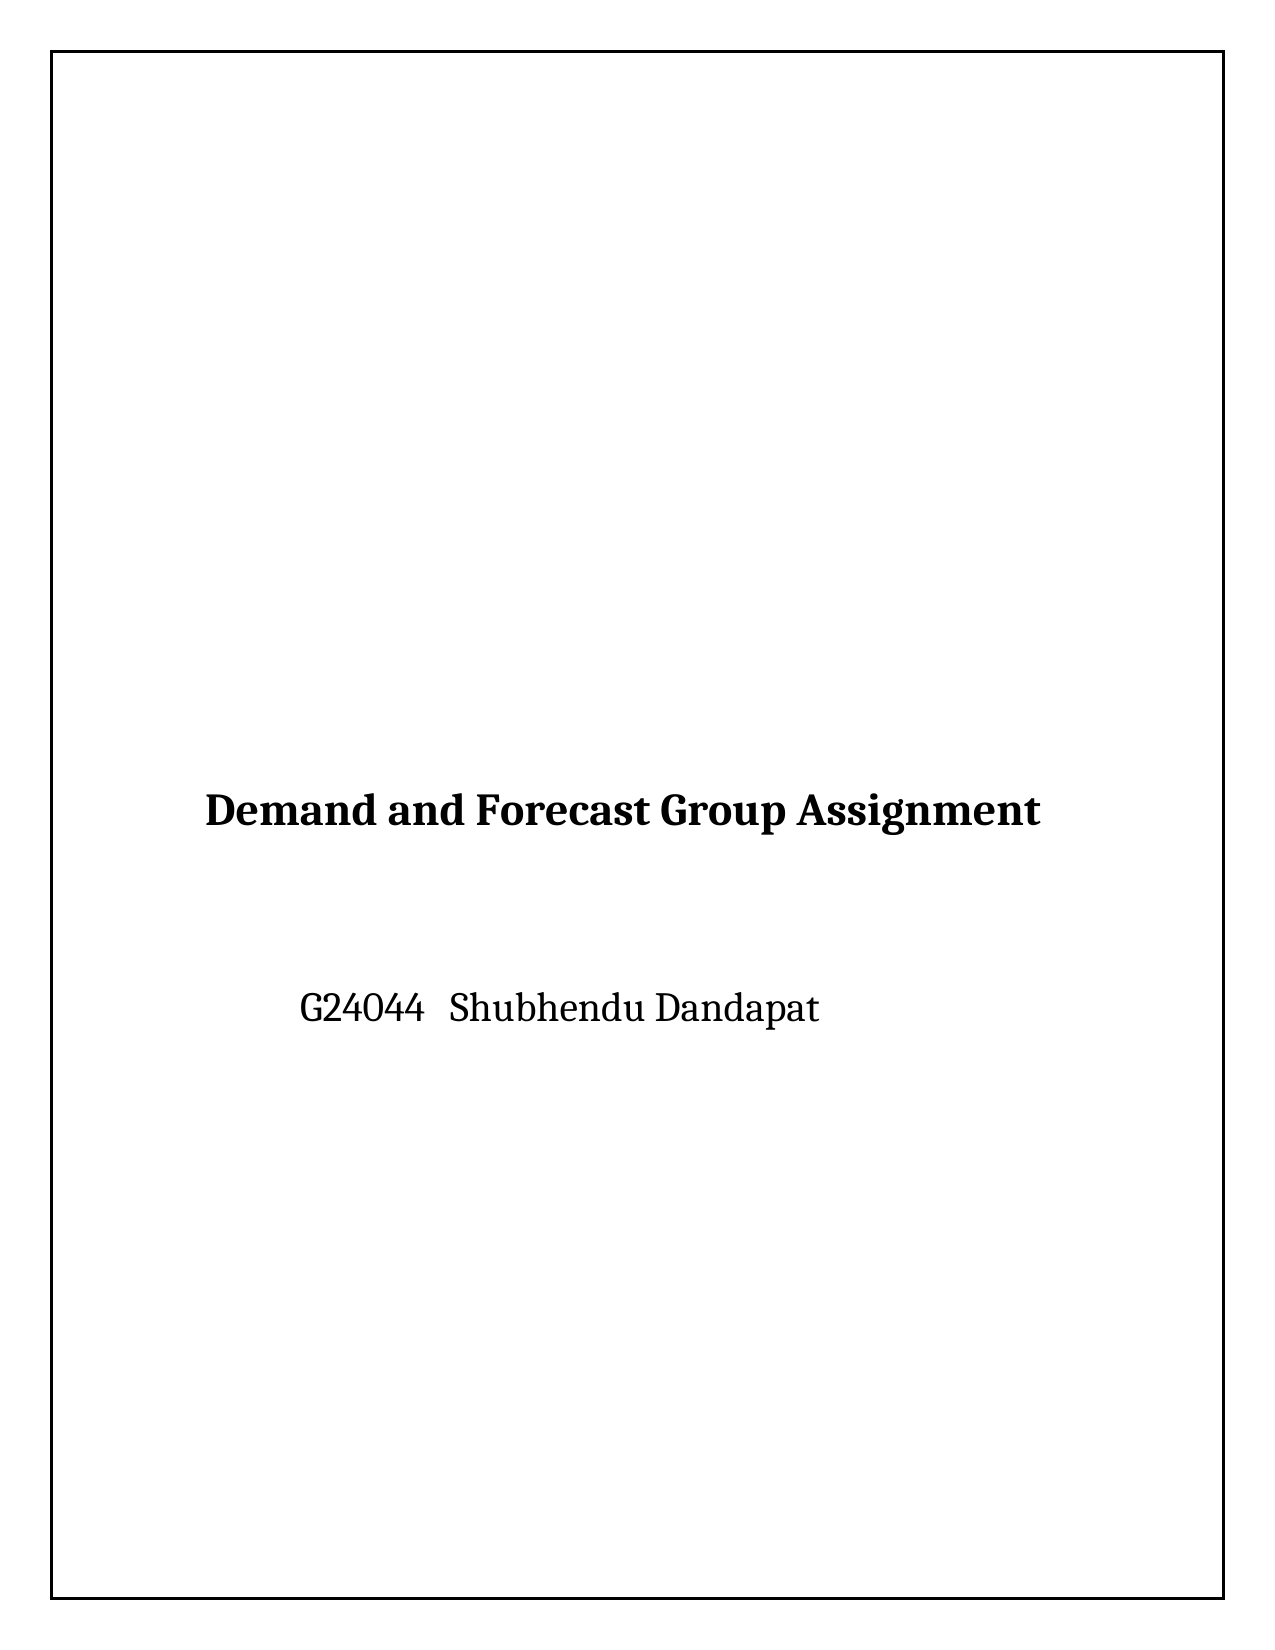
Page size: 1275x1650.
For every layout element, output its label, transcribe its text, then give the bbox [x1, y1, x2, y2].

subtitle G24044 Shubhendu Dandapat [225, 984, 1200, 1032]
